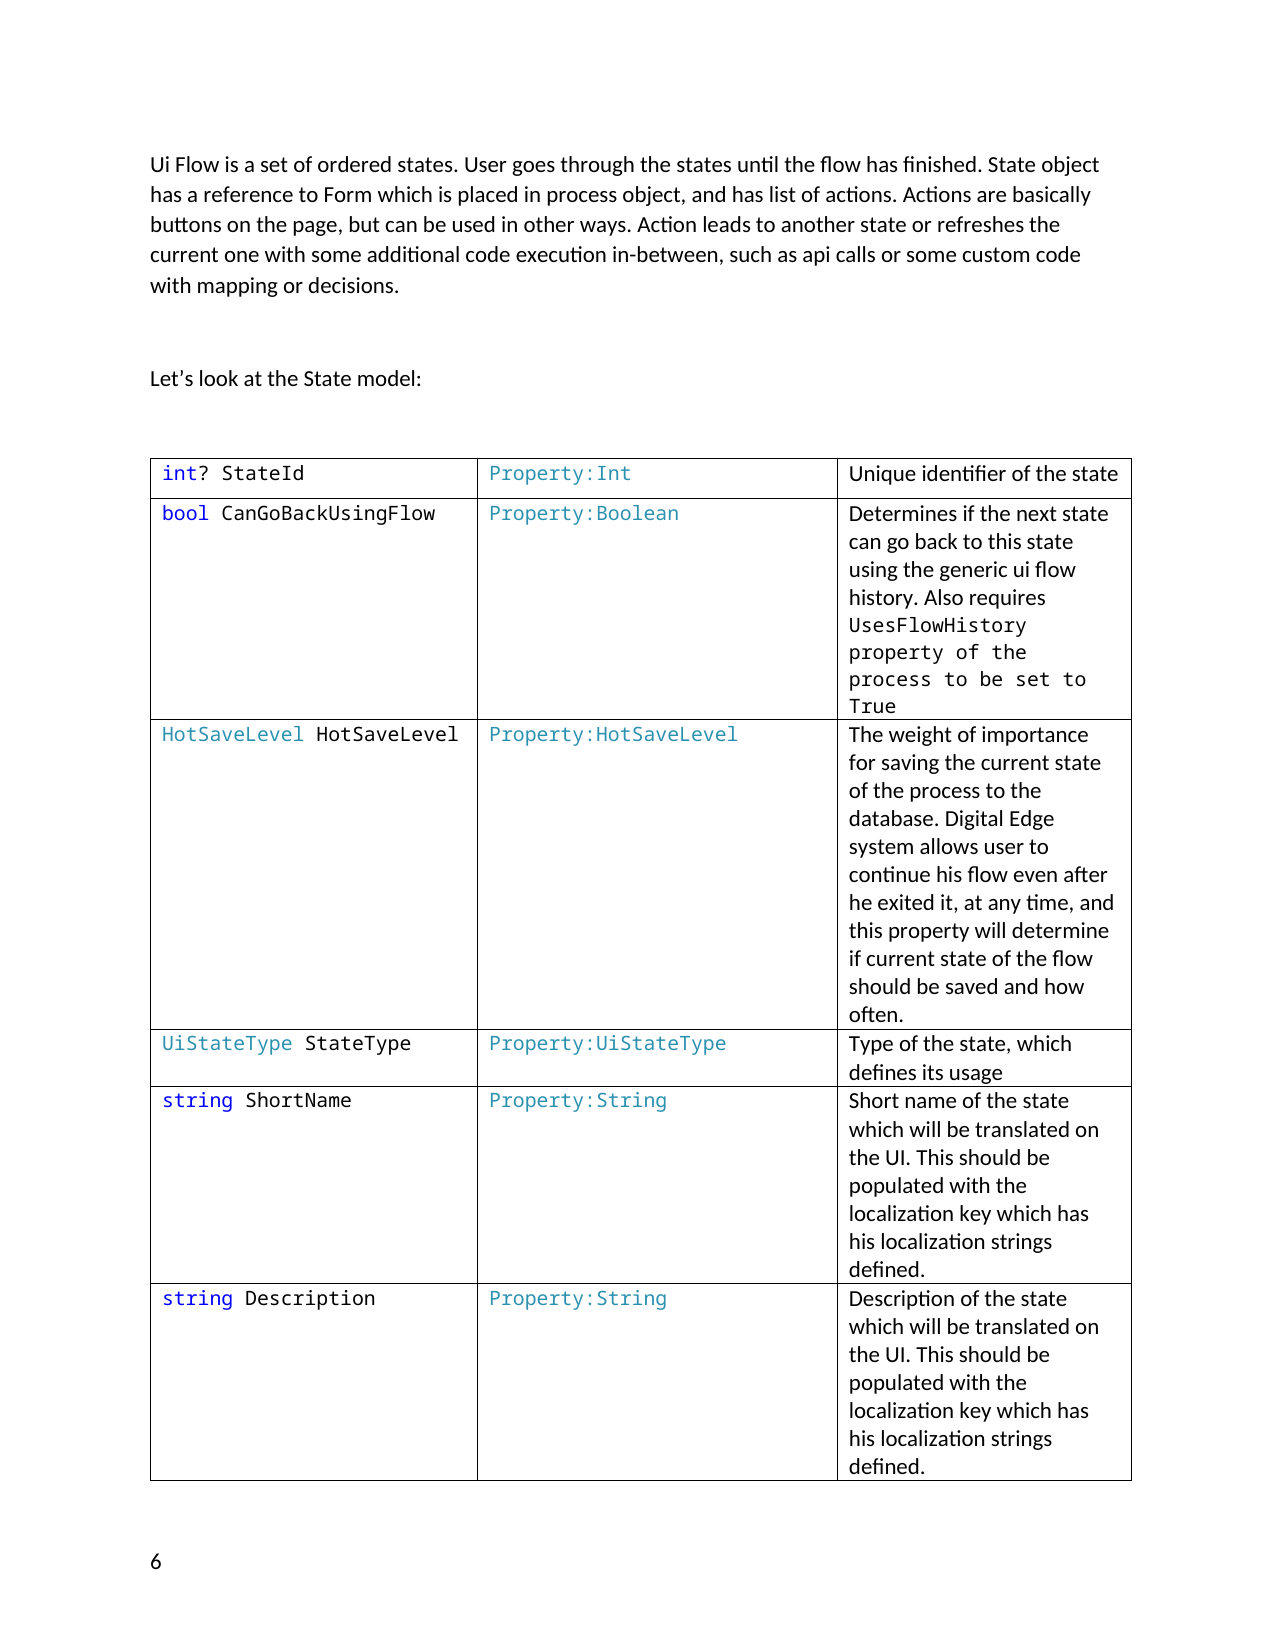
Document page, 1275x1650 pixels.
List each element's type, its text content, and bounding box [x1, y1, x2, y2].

table_cell string Description [151, 1284, 477, 1480]
table_cell Short name of the state which will be translated on the UI. This should be populated with the localization key which has his localization strings defined. [838, 1087, 1131, 1283]
table_cell Description of the state which will be translated on the UI. This should be populated with the localization key which has his localization strings defined. [838, 1284, 1131, 1480]
table_cell bool CanGoBackUsingFlow [151, 499, 477, 719]
table_cell Property:String [478, 1284, 837, 1480]
table_header int? StateId [151, 459, 477, 498]
table_cell UiStateType StateType [151, 1030, 477, 1086]
table_cell string ShortName [151, 1087, 477, 1283]
table_cell Property:UiStateType [478, 1030, 837, 1086]
text Let’s look at the State model: [150, 364, 1125, 393]
text Ui Flow is a set of ordered states. User goes through the states until the flow has finished. State object has a reference to Form which is placed in process object, and has list of actions. Actions are basically buttons on the page, but can be used in other ways. Action leads to another state or refreshes the current one with some additional code execution in-between, such as api calls or some custom code with mapping or decisions. [150, 150, 1125, 299]
table_cell Type of the state, which defines its usage [838, 1030, 1131, 1086]
table_header Unique identifier of the state [838, 459, 1131, 498]
table_cell Property:HotSaveLevel [478, 720, 837, 1028]
table_cell Property:Boolean [478, 499, 837, 719]
table_cell HotSaveLevel HotSaveLevel [151, 720, 477, 1028]
table_cell The weight of importance for saving the current state of the process to the database. Digital Edge system allows user to continue his flow even after he exited it, at any time, and this property will determine if current state of the flow should be saved and how often. [838, 720, 1131, 1028]
table_cell Determines if the next state can go back to this state using the generic ui flow history. Also requires UsesFlowHistory property of the process to be set to True [838, 499, 1131, 719]
table_cell Property:String [478, 1087, 837, 1283]
table_header Property:Int [478, 459, 837, 498]
